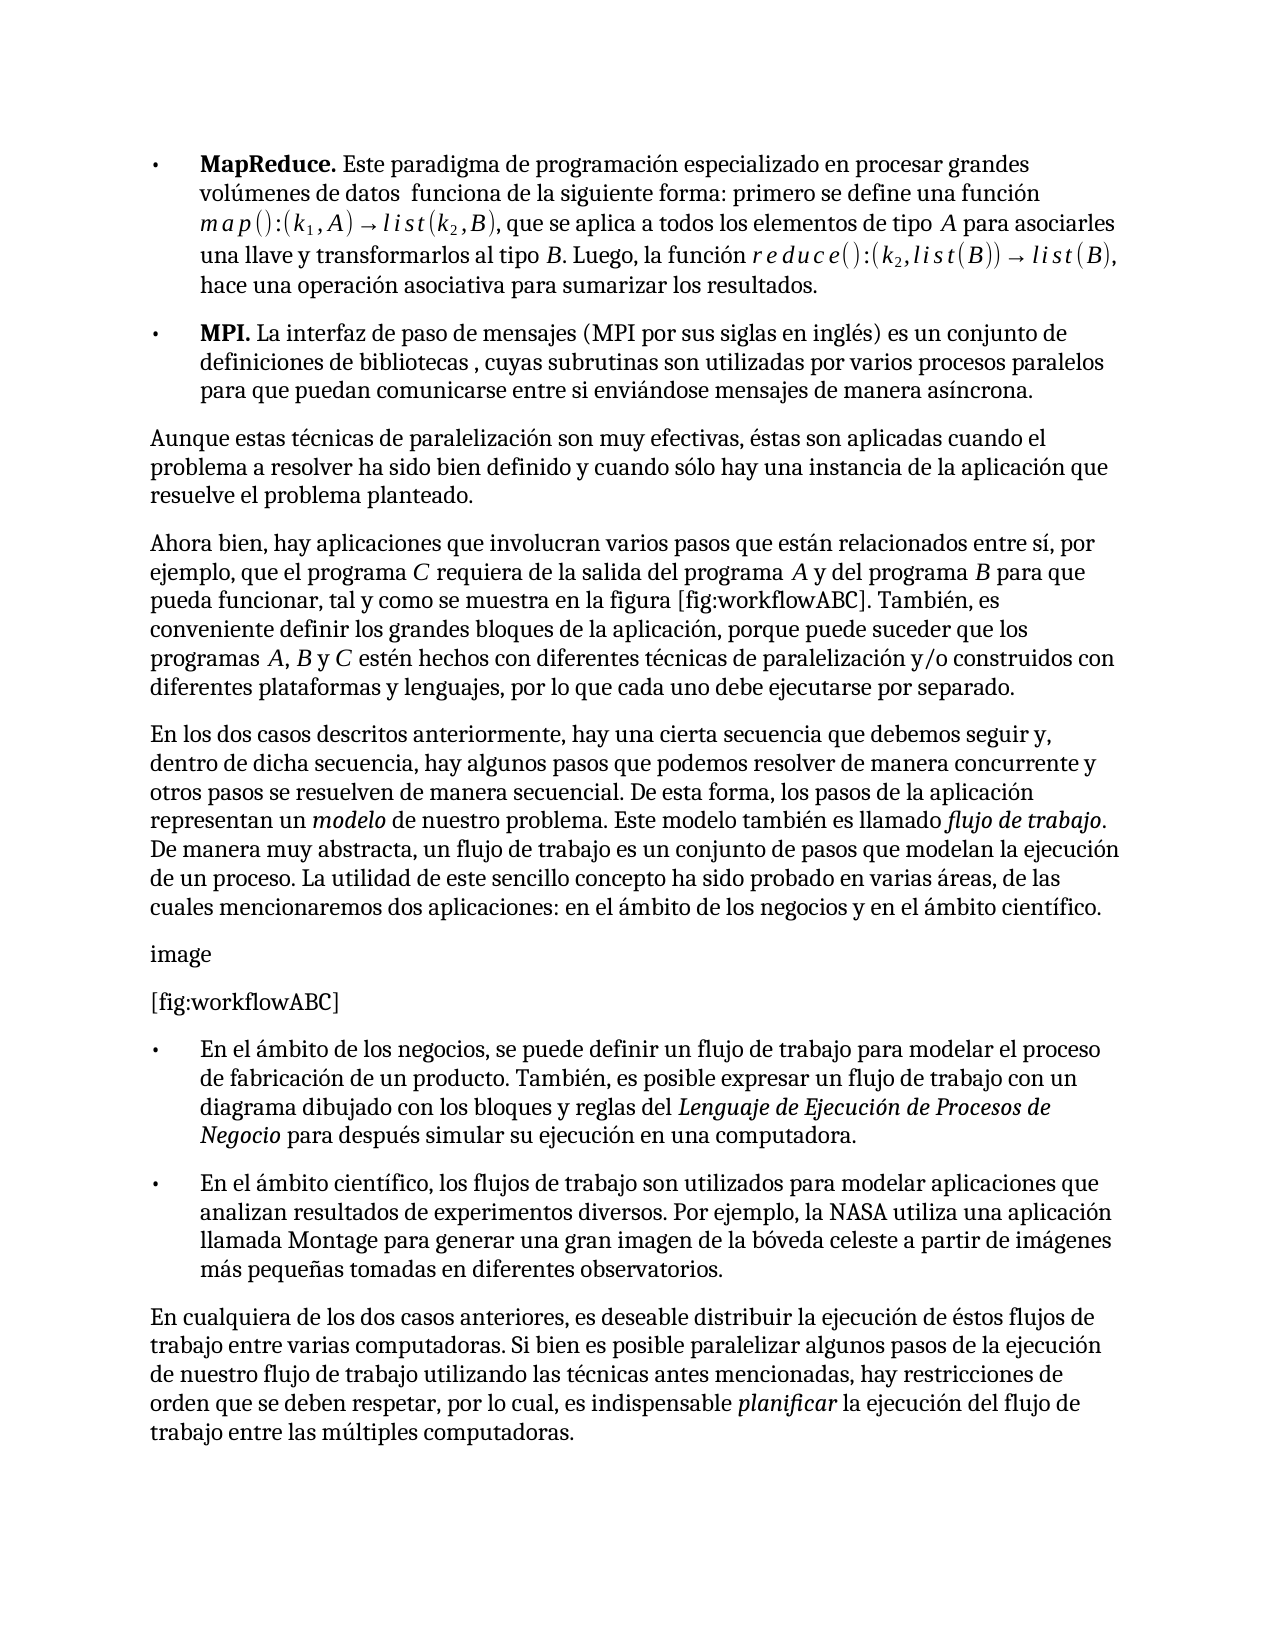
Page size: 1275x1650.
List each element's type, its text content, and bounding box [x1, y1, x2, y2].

text En los dos casos descritos anteriormente, hay una cierta secuencia que debemos seguir y, dentro de dicha secuencia, hay algunos pasos que podemos resolver de manera concurrente y otros pasos se resuelven de manera secuencial. De esta forma, los pasos de la aplicación representan un modelo de nuestro problema. Este modelo también es llamado flujo de trabajo. De manera muy abstracta, un flujo de trabajo es un conjunto de pasos que modelan la ejecución de un proceso. La utilidad de este sencillo concepto ha sido probado en varias áreas, de las cuales mencionaremos dos aplicaciones: en el ámbito de los negocios y en el ámbito científico. [150, 720, 1125, 921]
list En el ámbito de los negocios, se puede definir un flujo de trabajo para modelar el proceso de fabricación de un producto. También, es posible expresar un flujo de trabajo con un diagrama dibujado con los bloques y reglas del Lenguaje de Ejecución de Procesos de Negocio para después simular su ejecución en una computadora. [150, 1035, 1125, 1150]
text Ahora bien, hay aplicaciones que involucran varios pasos que están relacionados entre sí, por ejemplo, que el programa requiera de la salida del programa y del programa para que pueda funcionar, tal y como se muestra en la figura [fig:workflowABC]. También, es conveniente definir los grandes bloques de la aplicación, porque puede suceder que los programas , y estén hechos con diferentes técnicas de paralelización y/o construidos con diferentes plataformas y lenguajes, por lo que cada uno debe ejecutarse por separado. [150, 529, 1125, 701]
list MPI. La interfaz de paso de mensajes (MPI por sus siglas en inglés) es un conjunto de definiciones de bibliotecas , cuyas subrutinas son utilizadas por varios procesos paralelos para que puedan comunicarse entre si enviándose mensajes de manera asíncrona. [150, 319, 1125, 405]
list MapReduce. Este paradigma de programación especializado en procesar grandes volúmenes de datos funciona de la siguiente forma: primero se define una función , que se aplica a todos los elementos de tipo para asociarles una llave y transformarlos al tipo . Luego, la función , hace una operación asociativa para sumarizar los resultados. [150, 150, 1125, 300]
text Aunque estas técnicas de paralelización son muy efectivas, éstas son aplicadas cuando el problema a resolver ha sido bien definido y cuando sólo hay una instancia de la aplicación que resuelve el problema planteado. [150, 424, 1125, 510]
list En el ámbito científico, los flujos de trabajo son utilizados para modelar aplicaciones que analizan resultados de experimentos diversos. Por ejemplo, la NASA utiliza una aplicación llamada Montage para generar una gran imagen de la bóveda celeste a partir de imágenes más pequeñas tomadas en diferentes observatorios. [150, 1169, 1125, 1284]
text En cualquiera de los dos casos anteriores, es deseable distribuir la ejecución de éstos flujos de trabajo entre varias computadoras. Si bien es posible paralelizar algunos pasos de la ejecución de nuestro flujo de trabajo utilizando las técnicas antes mencionadas, hay restricciones de orden que se deben respetar, por lo cual, es indispensable planificar la ejecución del flujo de trabajo entre las múltiples computadoras. [150, 1303, 1125, 1446]
text [fig:workflowABC] [150, 988, 1125, 1016]
text image [150, 940, 1125, 969]
